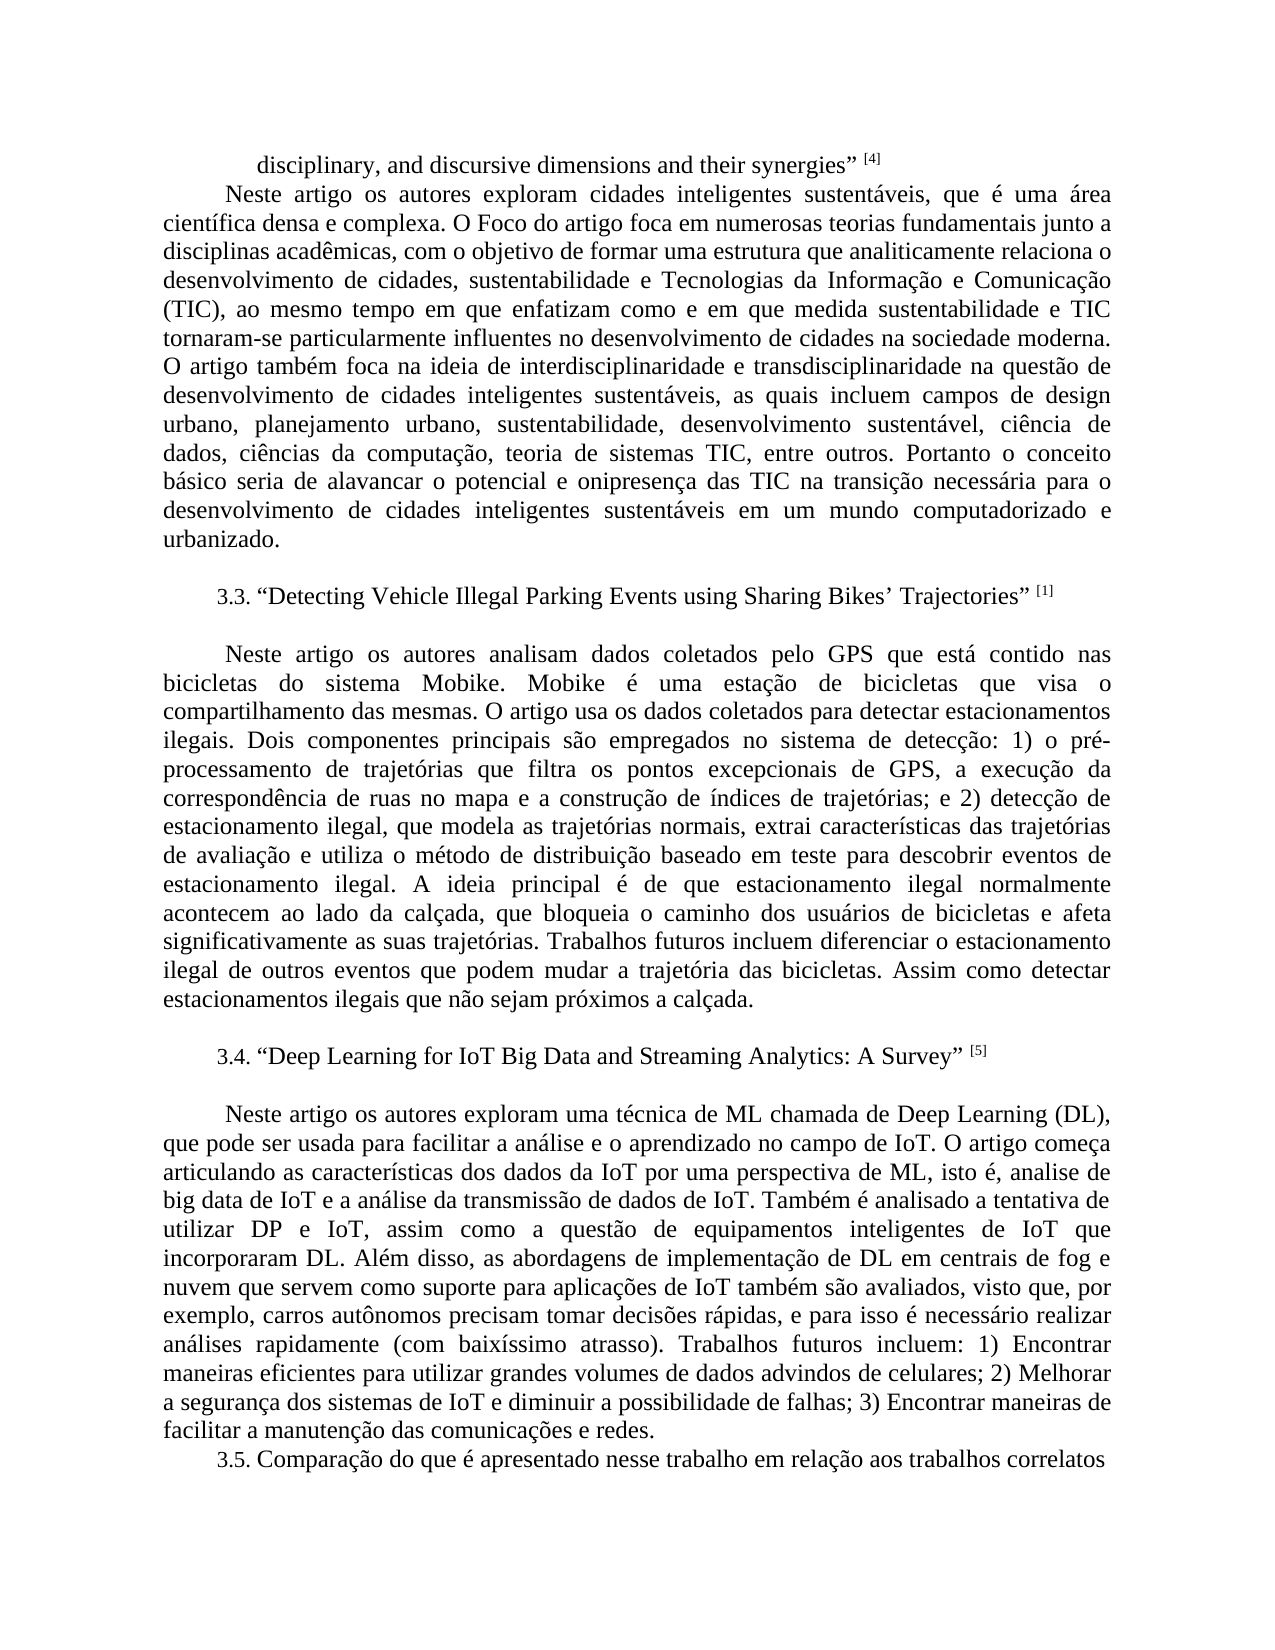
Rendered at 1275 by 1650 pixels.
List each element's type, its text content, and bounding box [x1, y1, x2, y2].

list “Detecting Vehicle Illegal Parking Events using Sharing Bikes’ Trajectories” [1] [217, 581, 1125, 610]
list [217, 150, 1125, 179]
text Neste artigo os autores exploram cidades inteligentes sustentáveis, que é uma área científica densa e complexa. O Foco do artigo foca em numerosas teorias fundamentais junto a disciplinas acadêmicas, com o objetivo de formar uma estrutura que analiticamente relaciona o desenvolvimento de cidades, sustentabilidade e Tecnologias da Informação e Comunicação (TIC), ao mesmo tempo em que enfatizam como e em que medida sustentabilidade e TIC tornaram-se particularmente influentes no desenvolvimento de cidades na sociedade moderna. O artigo também foca na ideia de interdisciplinaridade e transdisciplinaridade na questão de desenvolvimento de cidades inteligentes sustentáveis, as quais incluem campos de design urbano, planejamento urbano, sustentabilidade, desenvolvimento sustentável, ciência de dados, ciências da computação, teoria de sistemas TIC, entre outros. Portanto o conceito básico seria de alavancar o potencial e onipresença das TIC na transição necessária para o desenvolvimento de cidades inteligentes sustentáveis em um mundo computadorizado e urbanizado. [163, 179, 1112, 553]
text Neste artigo os autores analisam dados coletados pelo GPS que está contido nas bicicletas do sistema Mobike. Mobike é uma estação de bicicletas que visa o compartilhamento das mesmas. O artigo usa os dados coletados para detectar estacionamentos ilegais. Dois componentes principais são empregados no sistema de detecção: 1) o pré-processamento de trajetórias que filtra os pontos excepcionais de GPS, a execução da correspondência de ruas no mapa e a construção de índices de trajetórias; e 2) detecção de estacionamento ilegal, que modela as trajetórias normais, extrai características das trajetórias de avaliação e utiliza o método de distribuição baseado em teste para descobrir eventos de estacionamento ilegal. A ideia principal é de que estacionamento ilegal normalmente acontecem ao lado da calçada, que bloqueia o caminho dos usuários de bicicletas e afeta significativamente as suas trajetórias. Trabalhos futuros incluem diferenciar o estacionamento ilegal de outros eventos que podem mudar a trajetória das bicicletas. Assim como detectar estacionamentos ilegais que não sejam próximos a calçada. [163, 639, 1112, 1013]
text Neste artigo os autores exploram uma técnica de ML chamada de Deep Learning (DL), que pode ser usada para facilitar a análise e o aprendizado no campo de IoT. O artigo começa articulando as características dos dados da IoT por uma perspectiva de ML, isto é, analise de big data de IoT e a análise da transmissão de dados de IoT. Também é analisado a tentativa de utilizar DP e IoT, assim como a questão de equipamentos inteligentes de IoT que incorporaram DL. Além disso, as abordagens de implementação de DL em centrais de fog e nuvem que servem como suporte para aplicações de IoT também são avaliados, visto que, por exemplo, carros autônomos precisam tomar decisões rápidas, e para isso é necessário realizar análises rapidamente (com baixíssimo atrasso). Trabalhos futuros incluem: 1) Encontrar maneiras eficientes para utilizar grandes volumes de dados advindos de celulares; 2) Melhorar a segurança dos sistemas de IoT e diminuir a possibilidade de falhas; 3) Encontrar maneiras de facilitar a manutenção das comunicações e redes. [163, 1099, 1112, 1444]
list “Deep Learning for IoT Big Data and Streaming Analytics: A Survey” [5] [217, 1041, 1125, 1070]
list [217, 1444, 1125, 1473]
